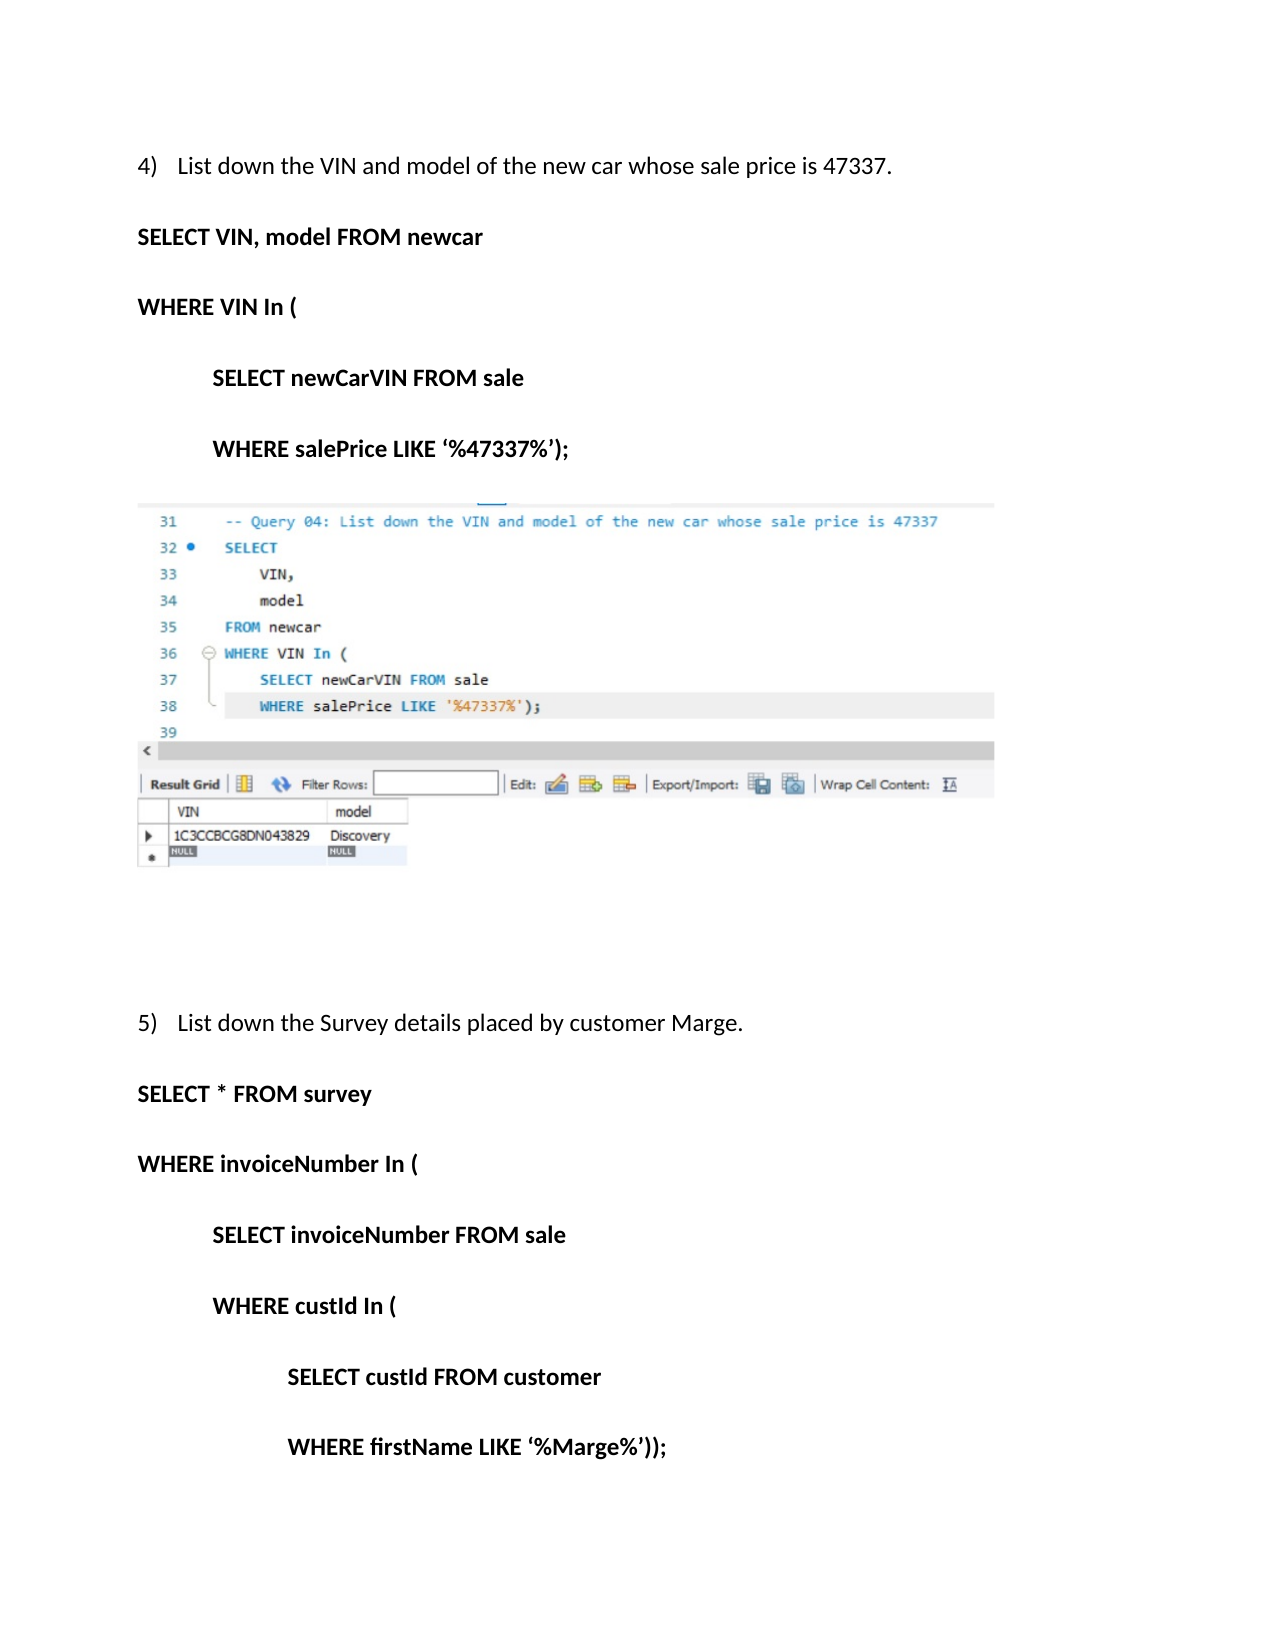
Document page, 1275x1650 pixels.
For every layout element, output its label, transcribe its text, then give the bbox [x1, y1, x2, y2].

text WHERE VIN In ( [137, 291, 1138, 322]
picture [137, 503, 995, 896]
text WHERE firstName LIKE ‘%Marge%’)); [212, 1431, 1138, 1462]
text SELECT VIN, model FROM newcar [137, 221, 1138, 251]
text WHERE salePrice LIKE ‘%47337%’); [137, 433, 1138, 463]
text WHERE invoiceNumber In ( [137, 1148, 1138, 1179]
text 5) List down the Survey details placed by customer Marge. [137, 1007, 1138, 1037]
text WHERE custId In ( [137, 1290, 1138, 1320]
text SELECT newCarVIN FROM sale [137, 362, 1138, 393]
text SELECT * FROM survey [137, 1078, 1138, 1108]
text 4) List down the VIN and model of the new car whose sale price is 47337. [137, 150, 1138, 181]
text SELECT invoiceNumber FROM sale [137, 1219, 1138, 1250]
text SELECT custId FROM customer [212, 1361, 1138, 1391]
